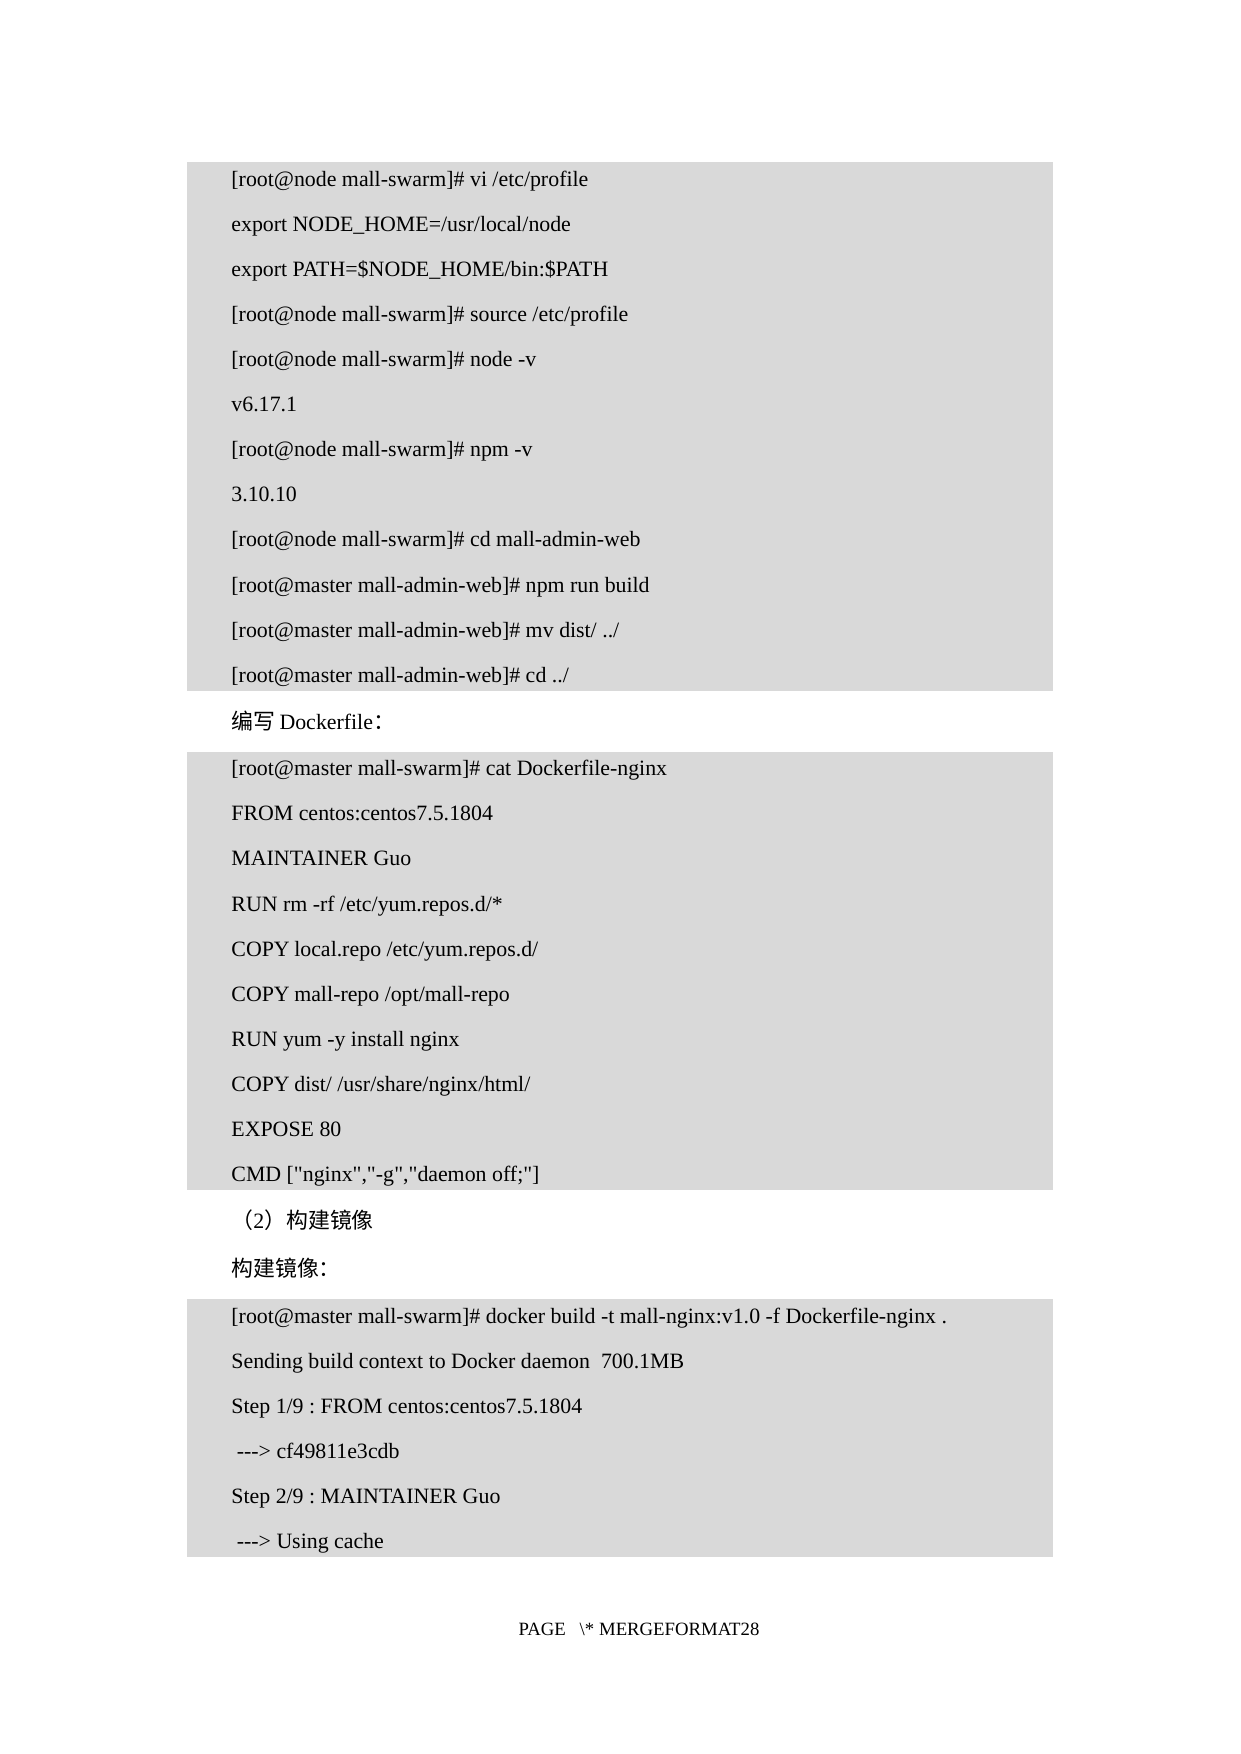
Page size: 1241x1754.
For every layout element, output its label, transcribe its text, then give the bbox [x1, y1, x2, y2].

text [root@master mall-swarm]# docker build -t mall-nginx:v1.0 -f Dockerfile-nginx . [187, 1299, 1053, 1332]
text COPY mall-repo /opt/mall-repo [187, 977, 1053, 1009]
text [root@node mall-swarm]# node -v [187, 342, 1053, 375]
text ---> cf49811e3cdb [187, 1434, 1053, 1467]
text [root@node mall-swarm]# vi /etc/profile [187, 162, 1053, 194]
text FROM centos:centos7.5.1804 [187, 797, 1053, 829]
text [root@master mall-admin-web]# npm run build [187, 568, 1053, 600]
text COPY dist/ /usr/share/nginx/html/ [187, 1067, 1053, 1100]
text [root@node mall-swarm]# source /etc/profile [187, 297, 1053, 330]
text export PATH=$NODE_HOME/bin:$PATH [187, 252, 1053, 285]
text [root@node mall-swarm]# cd mall-admin-web [187, 523, 1053, 555]
text [root@master mall-admin-web]# cd ../ [187, 658, 1053, 691]
text EXPOSE 80 [187, 1112, 1053, 1145]
text Step 2/9 : MAINTAINER Guo [187, 1480, 1053, 1512]
text [root@master mall-swarm]# cat Dockerfile-nginx [187, 752, 1053, 784]
text [root@node mall-swarm]# npm -v [187, 433, 1053, 465]
text 编写Dockerfile： [187, 703, 1053, 736]
text v6.17.1 [187, 387, 1053, 420]
text （2）构建镜像 [187, 1203, 1053, 1235]
text RUN yum -y install nginx [187, 1022, 1053, 1055]
text export NODE_HOME=/usr/local/node [187, 207, 1053, 239]
text 构建镜像： [187, 1251, 1053, 1283]
text RUN rm -rf /etc/yum.repos.d/* [187, 887, 1053, 919]
text CMD ["nginx","-g","daemon off;"] [187, 1157, 1053, 1190]
text Sending build context to Docker daemon 700.1MB [187, 1344, 1053, 1377]
text ---> Using cache [187, 1525, 1053, 1557]
text COPY local.repo /etc/yum.repos.d/ [187, 932, 1053, 964]
text MAINTAINER Guo [187, 842, 1053, 874]
text 3.10.10 [187, 478, 1053, 510]
text Step 1/9 : FROM centos:centos7.5.1804 [187, 1389, 1053, 1422]
text [root@master mall-admin-web]# mv dist/ ../ [187, 613, 1053, 646]
